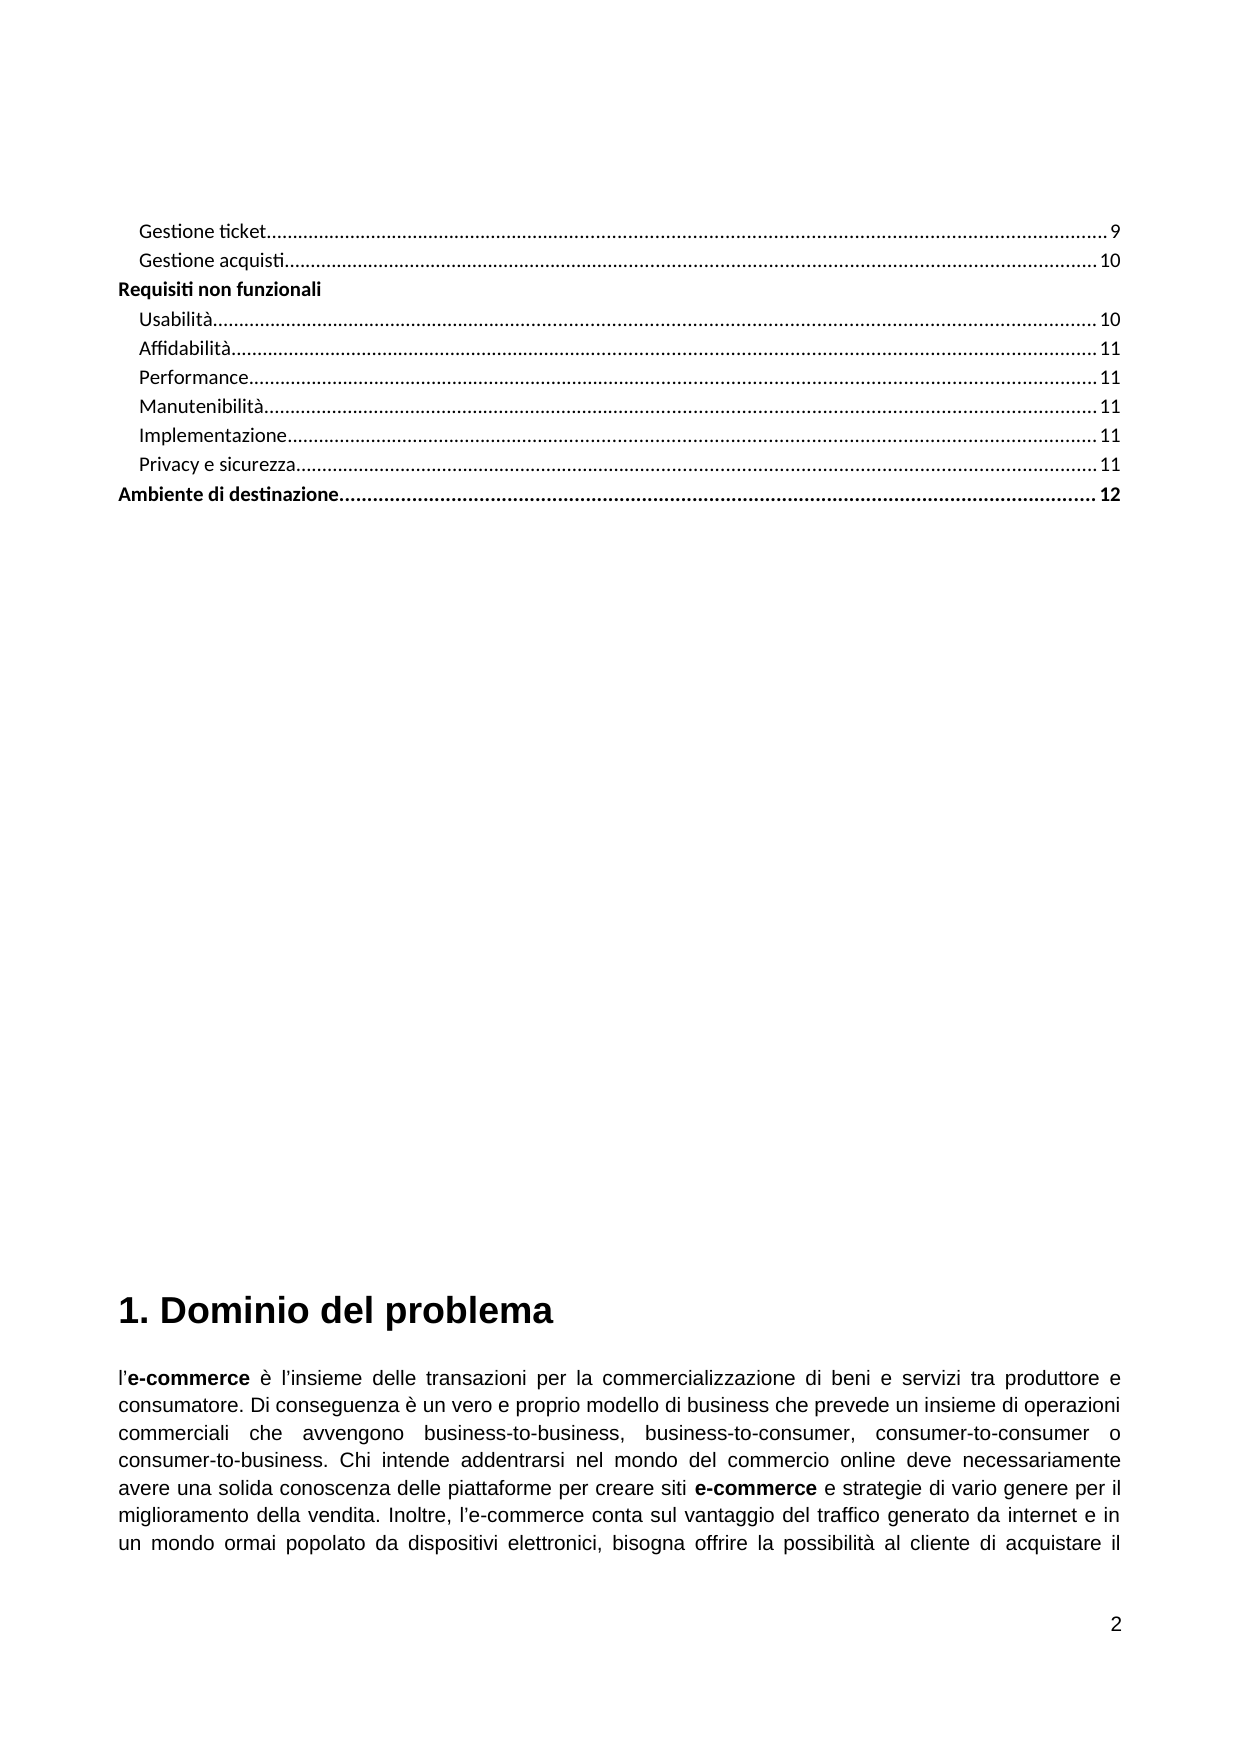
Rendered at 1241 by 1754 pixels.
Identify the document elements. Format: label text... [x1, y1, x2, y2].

text Gestione acquisti 10 [139, 247, 1122, 273]
text Manutenibilità 11 [139, 393, 1122, 419]
text Ambiente di destinazione 12 [118, 481, 1122, 506]
subtitle 1. Dominio del problema [118, 1288, 1122, 1331]
text Affidabilità 11 [139, 335, 1122, 360]
text Performance 11 [139, 364, 1122, 389]
text Usabilità 10 [139, 306, 1122, 331]
text Gestione ticket 9 [139, 218, 1122, 244]
text Privacy e sicurezza 11 [139, 452, 1122, 477]
text Requisiti non funzionali [118, 277, 1122, 302]
text Implementazione 11 [139, 422, 1122, 448]
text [118, 1365, 1122, 1554]
